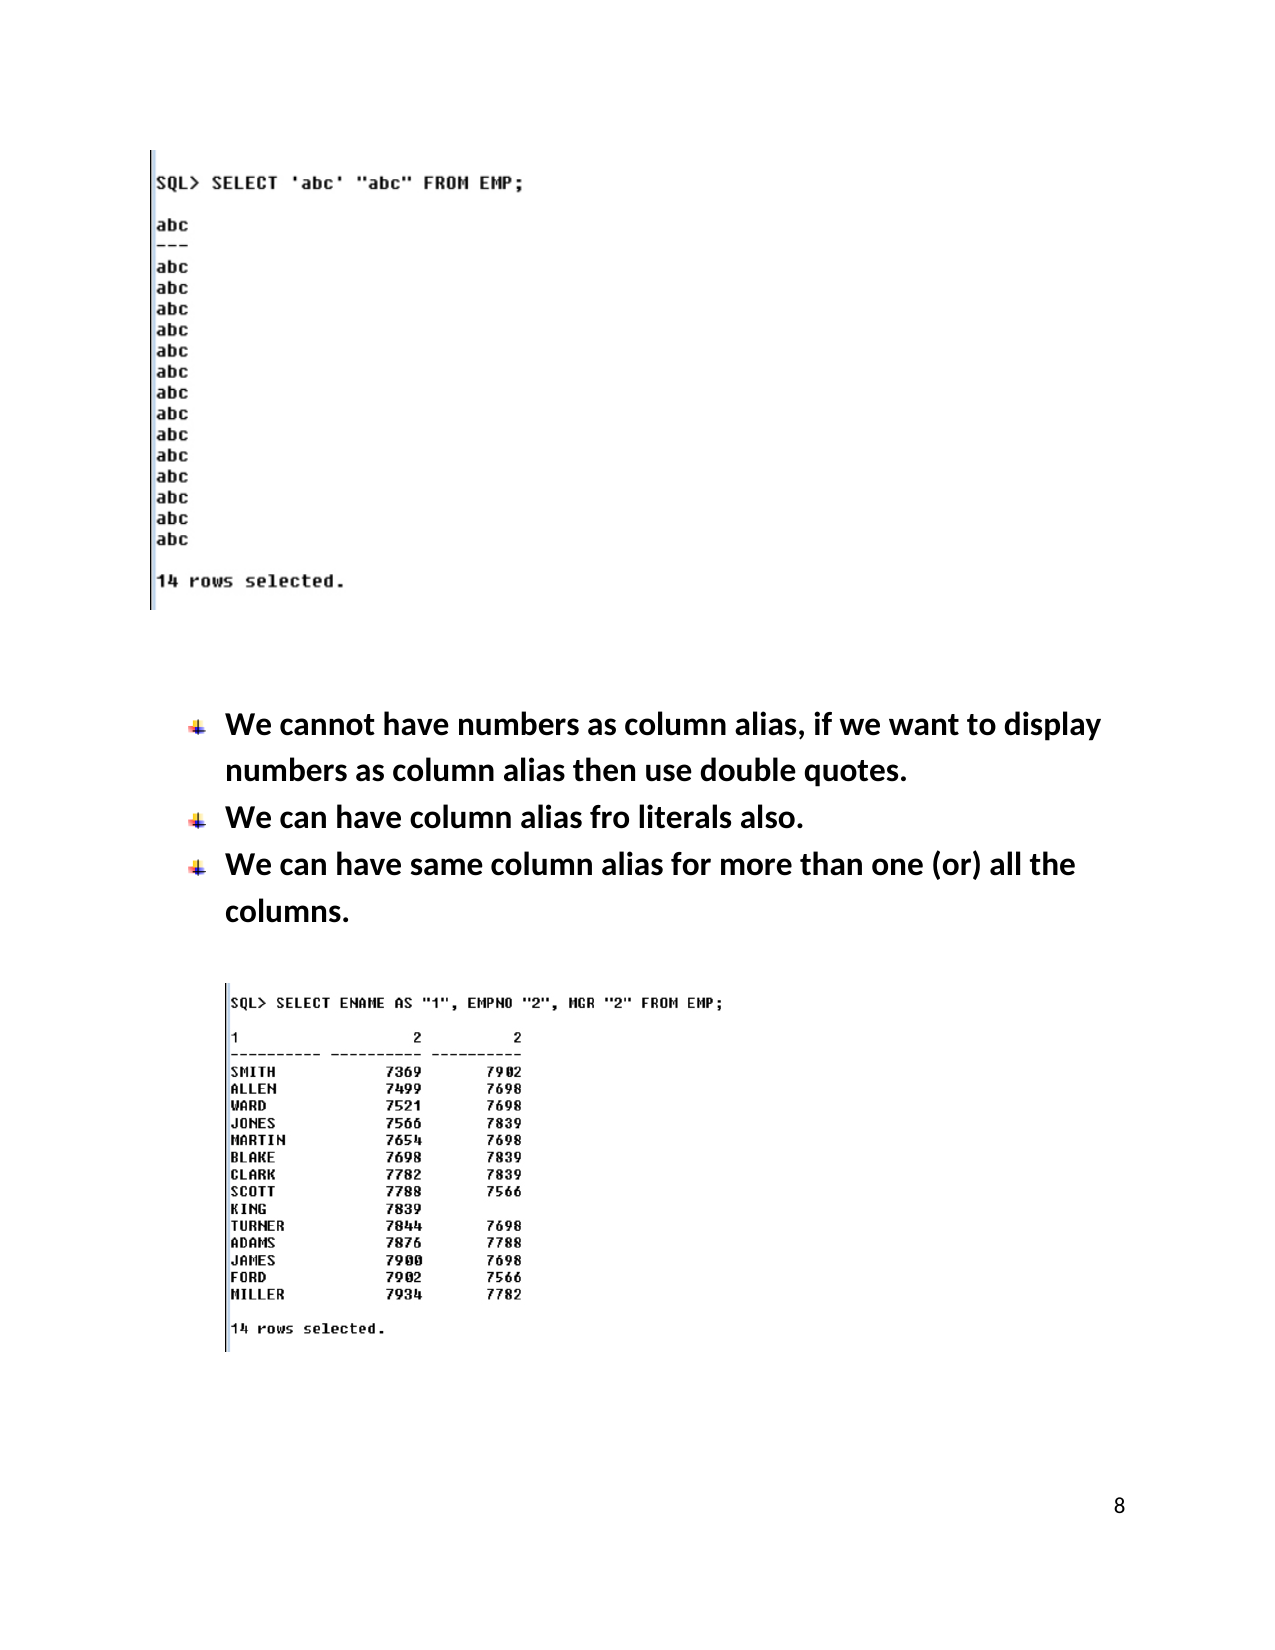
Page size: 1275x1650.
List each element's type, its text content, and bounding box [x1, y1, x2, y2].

list We cannot have numbers as column alias, if we want to display numbers as column alias then use double quotes. [187, 702, 1125, 790]
picture [188, 811, 206, 829]
picture [188, 718, 206, 735]
picture [225, 983, 836, 1352]
list We can have same column alias for more than one (or) all the columns. [187, 843, 1125, 930]
picture [150, 150, 564, 610]
list We can have column alias fro literals also. [187, 796, 1125, 837]
picture [188, 858, 206, 876]
